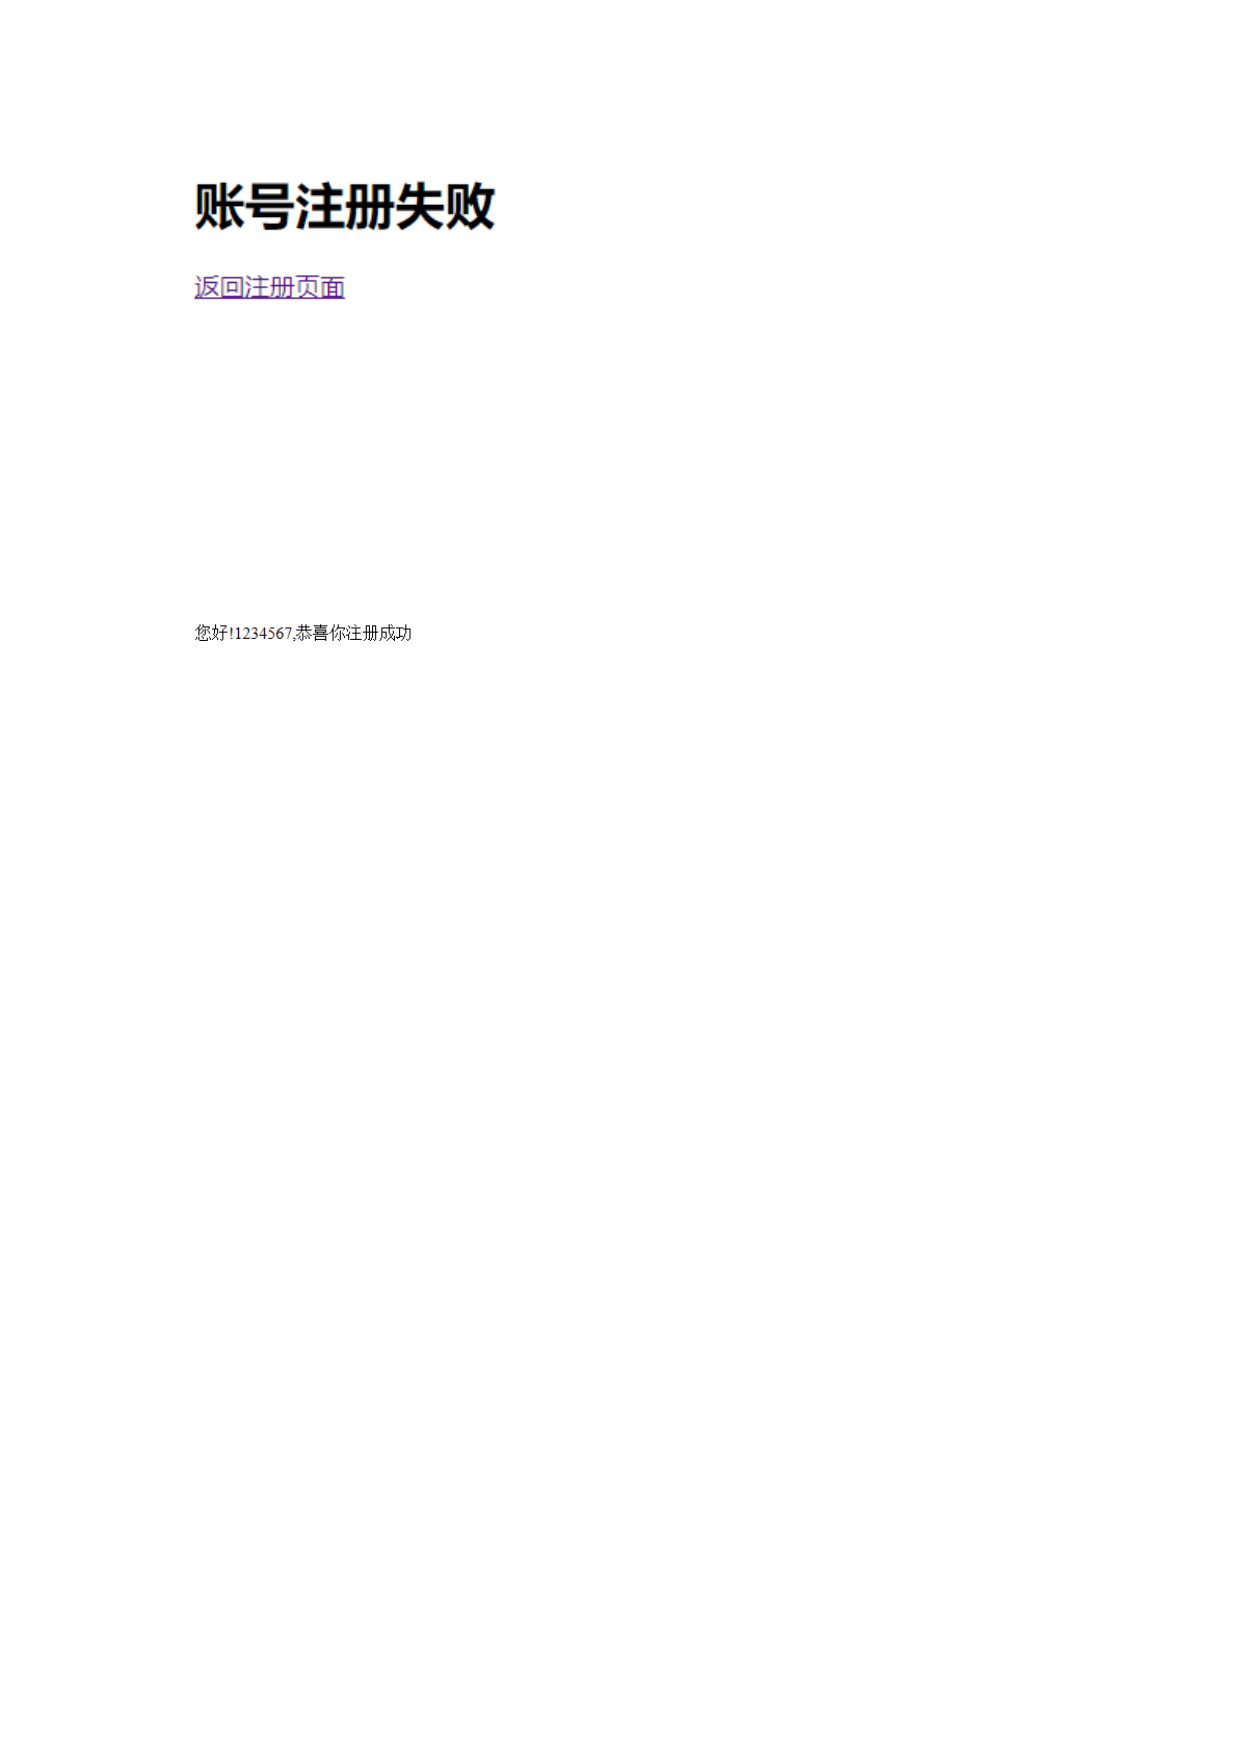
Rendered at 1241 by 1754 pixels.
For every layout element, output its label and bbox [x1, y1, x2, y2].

picture [187, 162, 657, 483]
picture [187, 617, 1053, 1042]
